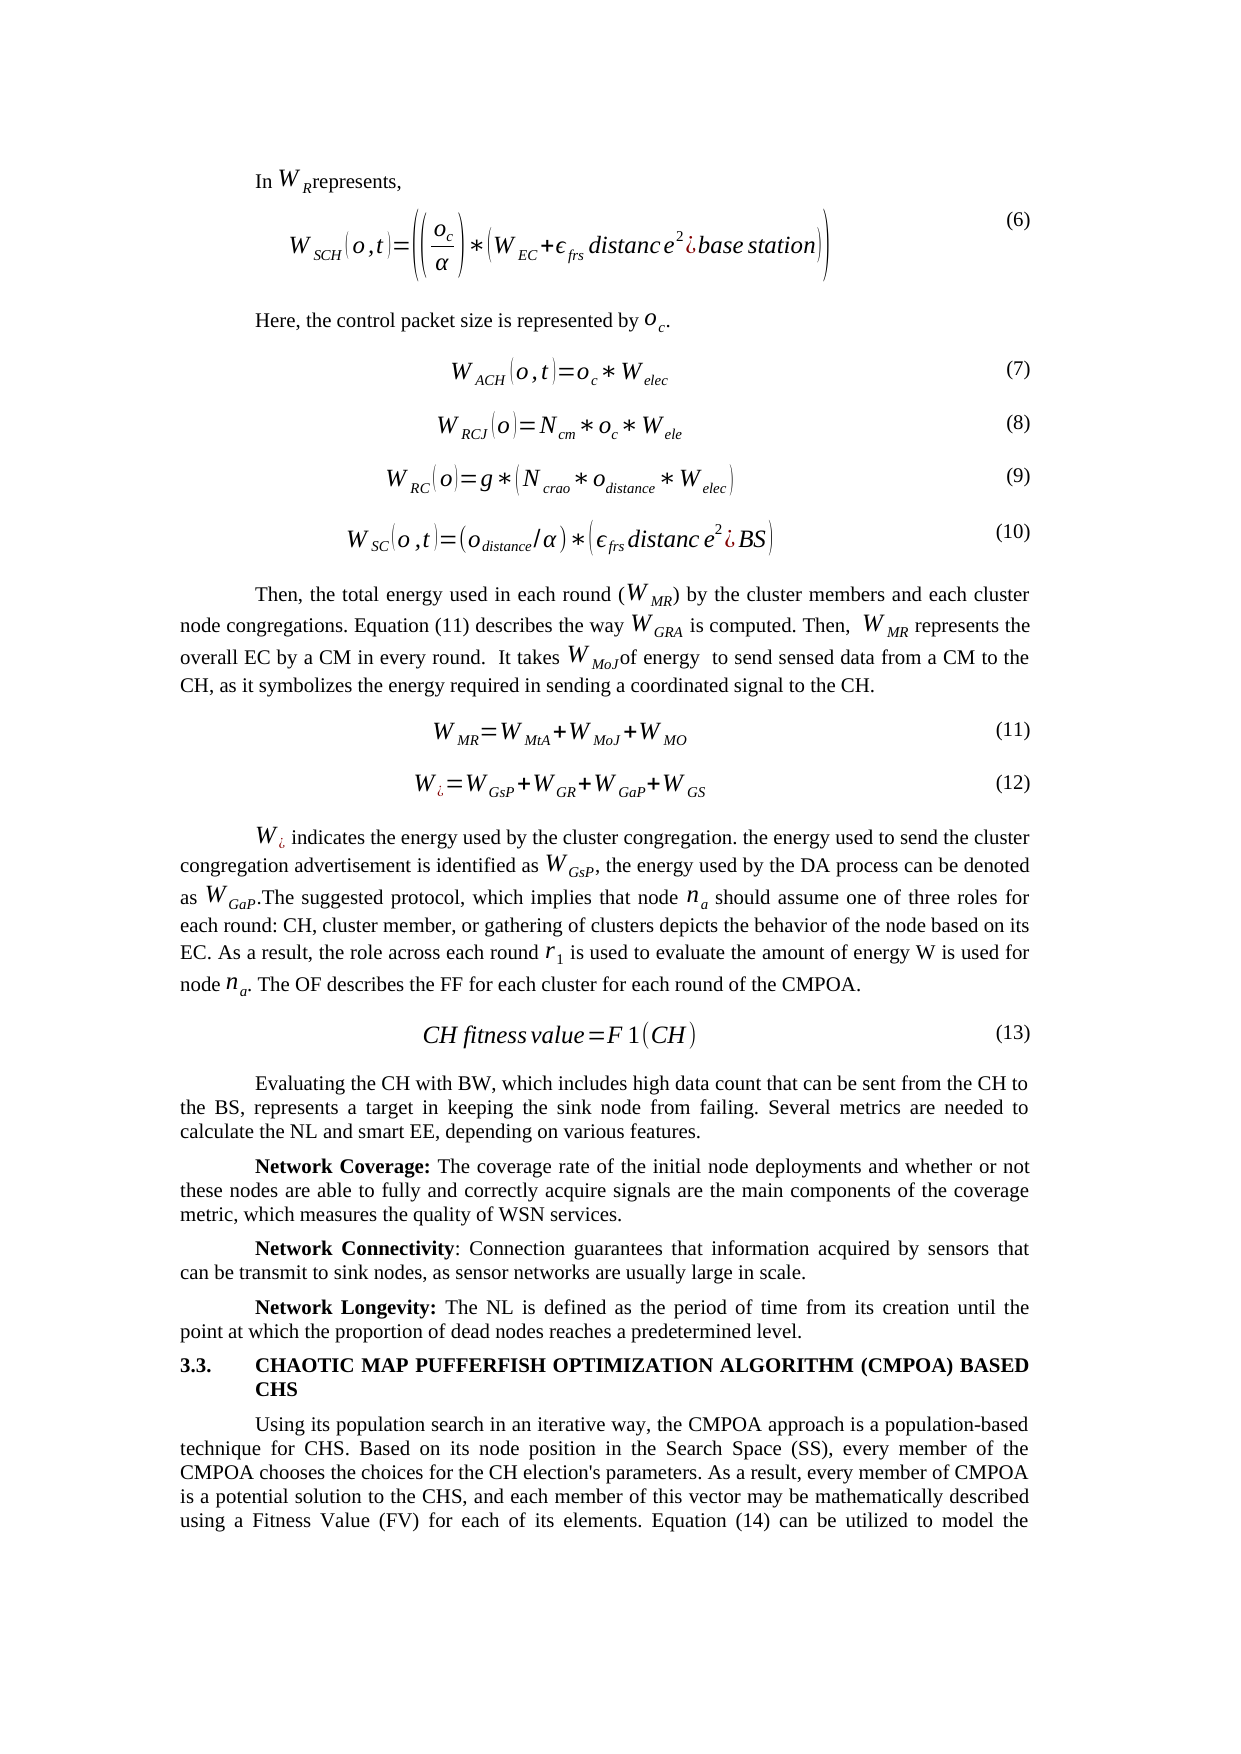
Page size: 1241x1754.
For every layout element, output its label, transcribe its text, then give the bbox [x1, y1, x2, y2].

table_header (11) [950, 707, 1041, 759]
text In represents, [180, 165, 1030, 196]
table_cell [169, 509, 951, 568]
table_header [169, 196, 952, 293]
text Network Longevity: The NL is defined as the period of time from its creation until the point at which the proportion of dead nodes reaches a predetermined level. [180, 1295, 1030, 1343]
text Network Coverage: The coverage rate of the initial node deployments and whether or not these nodes are able to fully and correctly acquire signals are the main components of the coverage metric, which measures the quality of WSN services. [180, 1153, 1030, 1226]
text Then, the total energy used in each round () by the cluster members and each cluster node congregations. Equation (11) describes the way is computed. Then, represents the overall EC by a CM in every round. It takes of energy to send sensed data from a CM to the CH, as it symbolizes the energy required in sending a coordinated signal to the CH. [180, 578, 1030, 697]
table_header [169, 1010, 951, 1061]
table_header (13) [951, 1010, 1041, 1061]
text Evaluating the CH with BW, which includes high data count that can be sent from the CH to the BS, represents a target in keeping the sink node from failing. Several metrics are needed to calculate the NL and smart EE, depending on various features. [180, 1071, 1030, 1143]
table_header [169, 707, 950, 759]
table_cell (10) [951, 509, 1041, 568]
table_cell [169, 453, 951, 508]
table_cell [169, 759, 950, 811]
table_header (6) [952, 196, 1041, 293]
list CHAOTIC MAP PUFFERFISH OPTIMIZATION ALGORITHM (CMPOA) BASED CHS [180, 1353, 1030, 1401]
table_cell (9) [951, 453, 1041, 508]
text indicates the energy used by the cluster congregation. the energy used to send the cluster congregation advertisement is identified as , the energy used by the DA process can be denoted as .The suggested protocol, which implies that node should assume one of three roles for each round: CH, cluster member, or gathering of clusters depicts the behavior of the node based on its EC. As a result, the role across each round is used to evaluate the amount of energy W is used for node . The OF describes the FF for each cluster for each round of the CMPOA. [180, 822, 1030, 999]
text Network Connectivity: Connection guarantees that information acquired by sensors that can be transmit to sink nodes, as sensor networks are usually large in scale. [180, 1236, 1030, 1284]
table_cell [169, 399, 951, 453]
table_header (7) [951, 346, 1041, 399]
table_header [169, 346, 951, 399]
table_cell (12) [950, 759, 1041, 811]
text Here, the control packet size is represented by . [180, 304, 1030, 335]
table_cell (8) [951, 399, 1041, 453]
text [180, 1412, 1030, 1532]
